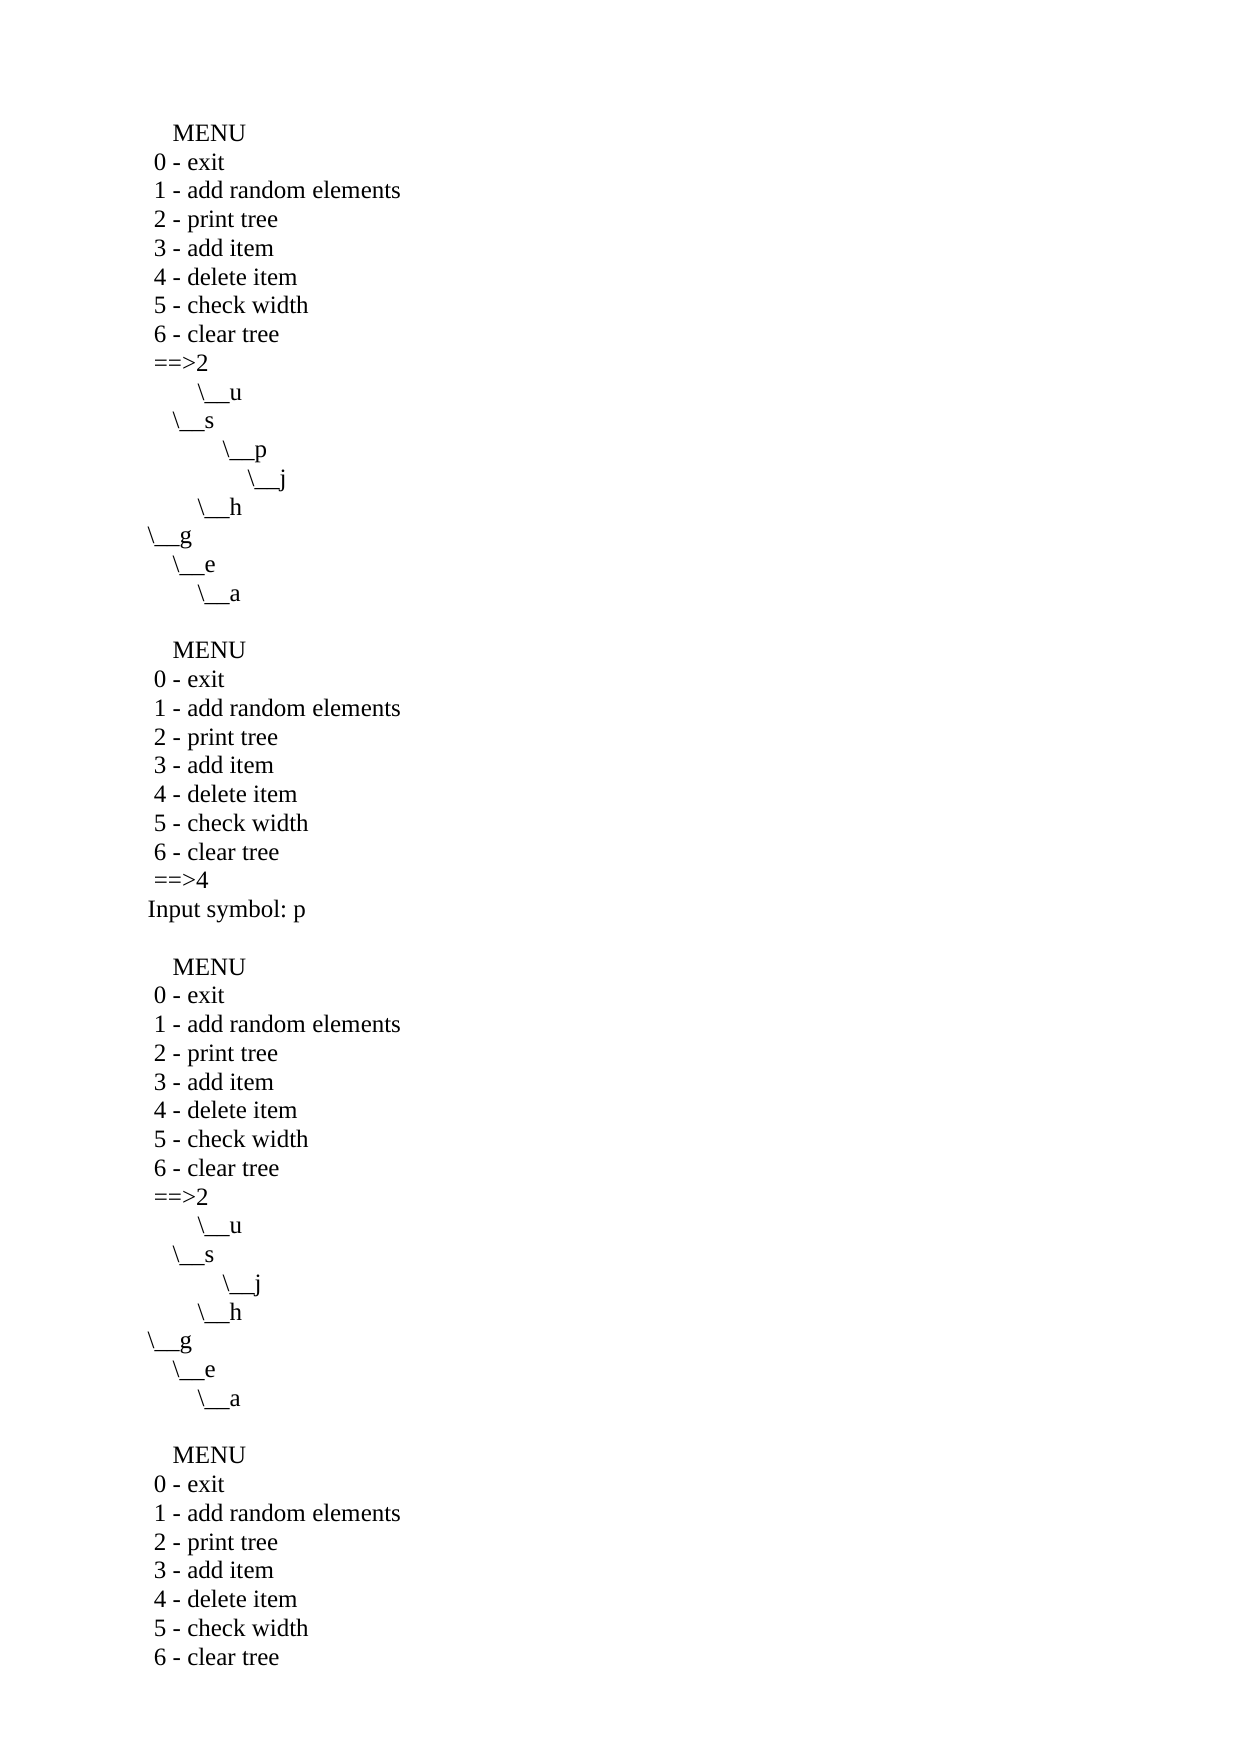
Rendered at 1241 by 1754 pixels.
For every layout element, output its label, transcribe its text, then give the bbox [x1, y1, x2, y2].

text \__g [147, 521, 1152, 549]
text \__s [147, 406, 1152, 434]
text 2 - print tree [147, 1038, 1152, 1067]
text 1 - add random elements [147, 1009, 1152, 1038]
text \__e [147, 549, 1152, 578]
text 3 - add item [147, 1067, 1152, 1096]
text ==>2 [147, 348, 1152, 377]
text 1 - add random elements [147, 693, 1152, 722]
text \__u [147, 377, 1152, 406]
text ==>4 [147, 866, 1152, 894]
text 6 - clear tree [147, 1153, 1152, 1182]
text 4 - delete item [147, 1584, 1152, 1613]
text 6 - clear tree [147, 319, 1152, 348]
text \__j [147, 1268, 1152, 1297]
text 6 - clear tree [147, 1642, 1152, 1671]
text \__h [147, 492, 1152, 521]
text 4 - delete item [147, 779, 1152, 808]
text 0 - exit [147, 981, 1152, 1009]
text 6 - clear tree [147, 837, 1152, 866]
text 3 - add item [147, 1556, 1152, 1584]
text \__j [147, 463, 1152, 492]
text 5 - check width [147, 808, 1152, 837]
text ==>2 [147, 1182, 1152, 1211]
text 3 - add item [147, 751, 1152, 779]
text 1 - add random elements [147, 1498, 1152, 1527]
text 5 - check width [147, 291, 1152, 319]
text \__h [147, 1297, 1152, 1326]
text \__g [147, 1326, 1152, 1354]
text 0 - exit [147, 664, 1152, 693]
text MENU [147, 1441, 1152, 1469]
text \__p [147, 434, 1152, 463]
text 0 - exit [147, 1469, 1152, 1498]
text 2 - print tree [147, 204, 1152, 233]
text MENU [147, 636, 1152, 664]
text MENU [147, 952, 1152, 981]
text MENU [147, 118, 1152, 147]
text \__e [147, 1354, 1152, 1383]
text 5 - check width [147, 1124, 1152, 1153]
text 4 - delete item [147, 262, 1152, 291]
text \__s [147, 1239, 1152, 1268]
text 5 - check width [147, 1613, 1152, 1642]
text \__u [147, 1211, 1152, 1239]
text Input symbol: p [147, 894, 1152, 923]
text 0 - exit [147, 147, 1152, 176]
text 1 - add random elements [147, 176, 1152, 204]
text 2 - print tree [147, 1527, 1152, 1556]
text \__a [147, 1383, 1152, 1412]
text 3 - add item [147, 233, 1152, 262]
text 4 - delete item [147, 1096, 1152, 1124]
text 2 - print tree [147, 722, 1152, 751]
text \__a [147, 578, 1152, 607]
